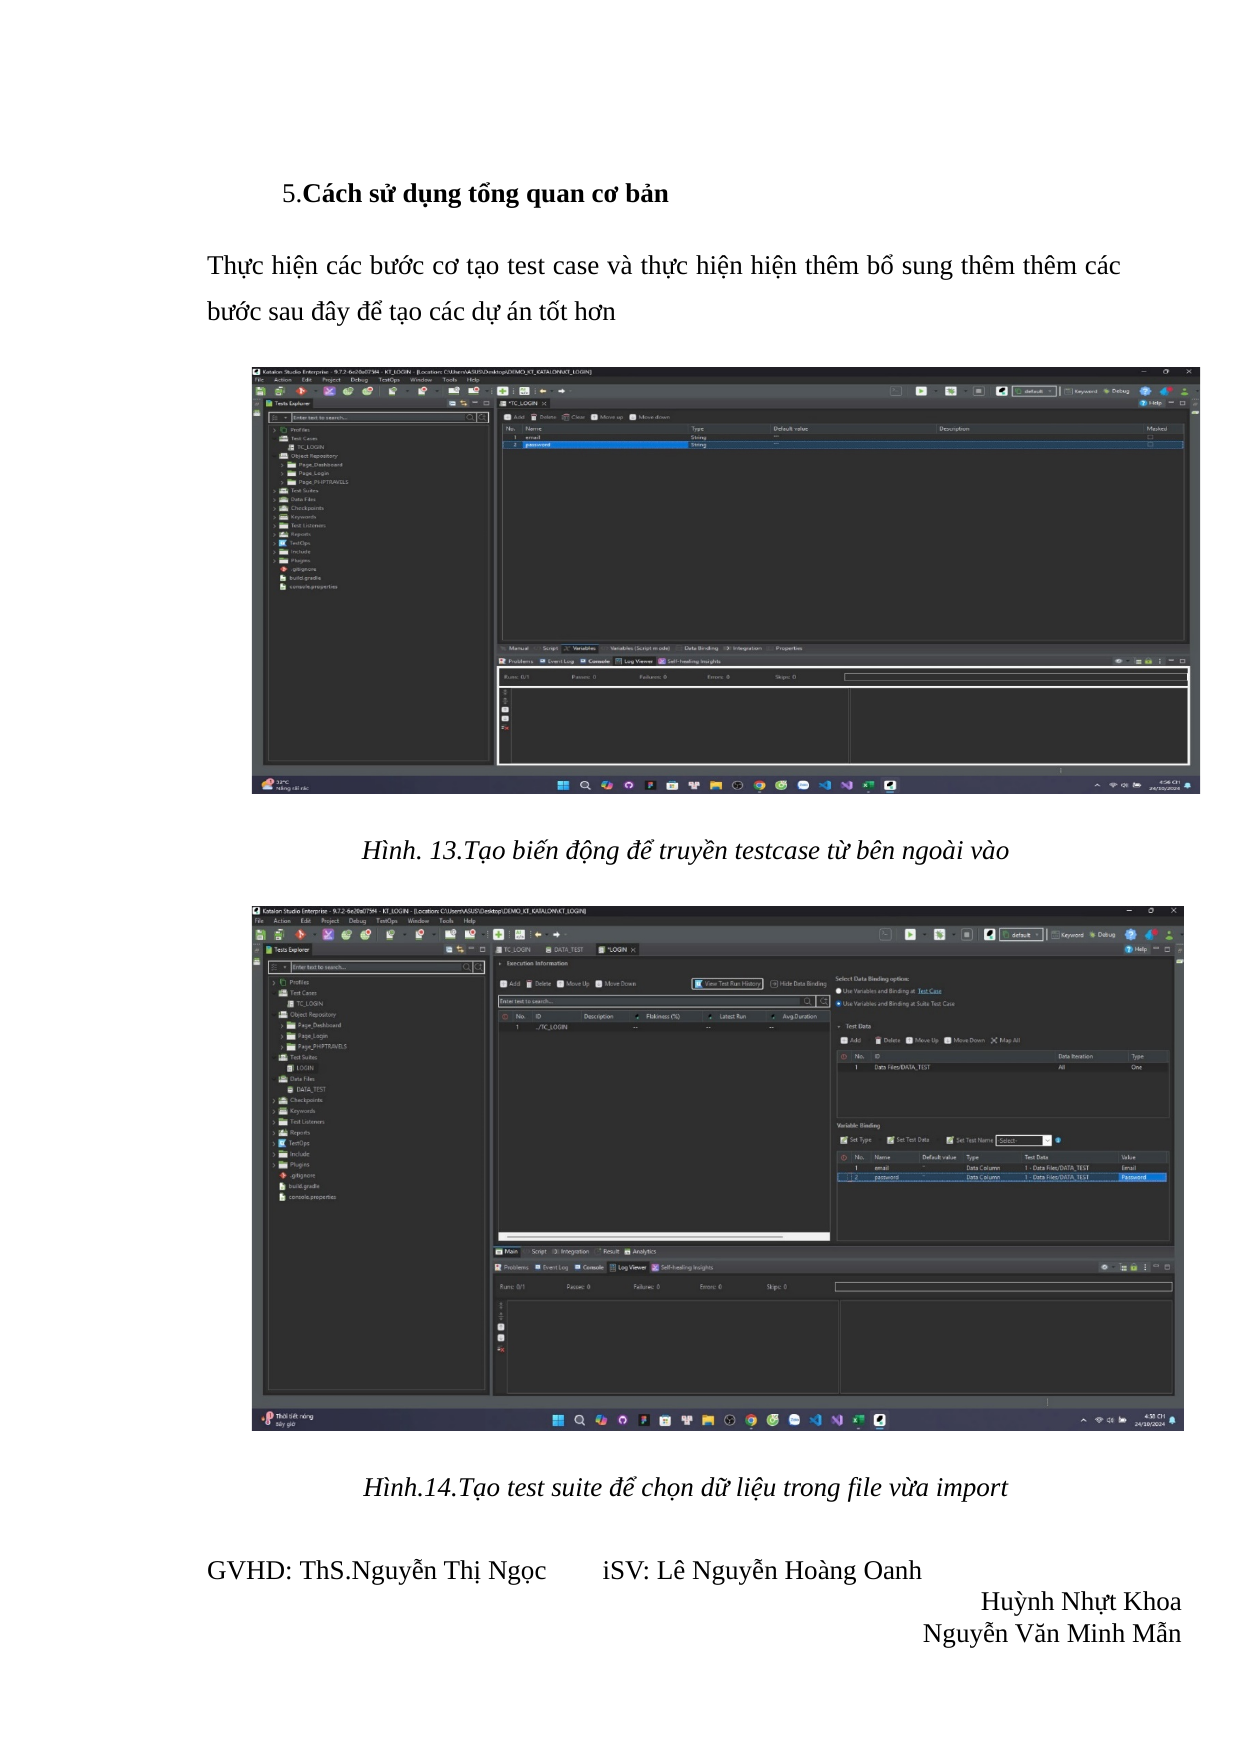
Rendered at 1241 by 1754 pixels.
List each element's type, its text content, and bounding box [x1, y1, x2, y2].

picture [251, 906, 1184, 1431]
text Hình. 13.Tạo biến động để truyền testcase từ bên ngoài vào [207, 834, 1122, 865]
text 5.Cách sử dụng tổng quan cơ bản [207, 177, 1122, 208]
text Hình.14.Tạo test suite để chọn dữ liệu trong file vừa import [207, 1471, 1122, 1502]
picture [251, 367, 1201, 794]
text Thực hiện các bước cơ tạo test case và thực hiện hiện thêm bổ sung thêm thêm các bước sau đây để tạo các dự án tốt hơn [207, 249, 1122, 327]
